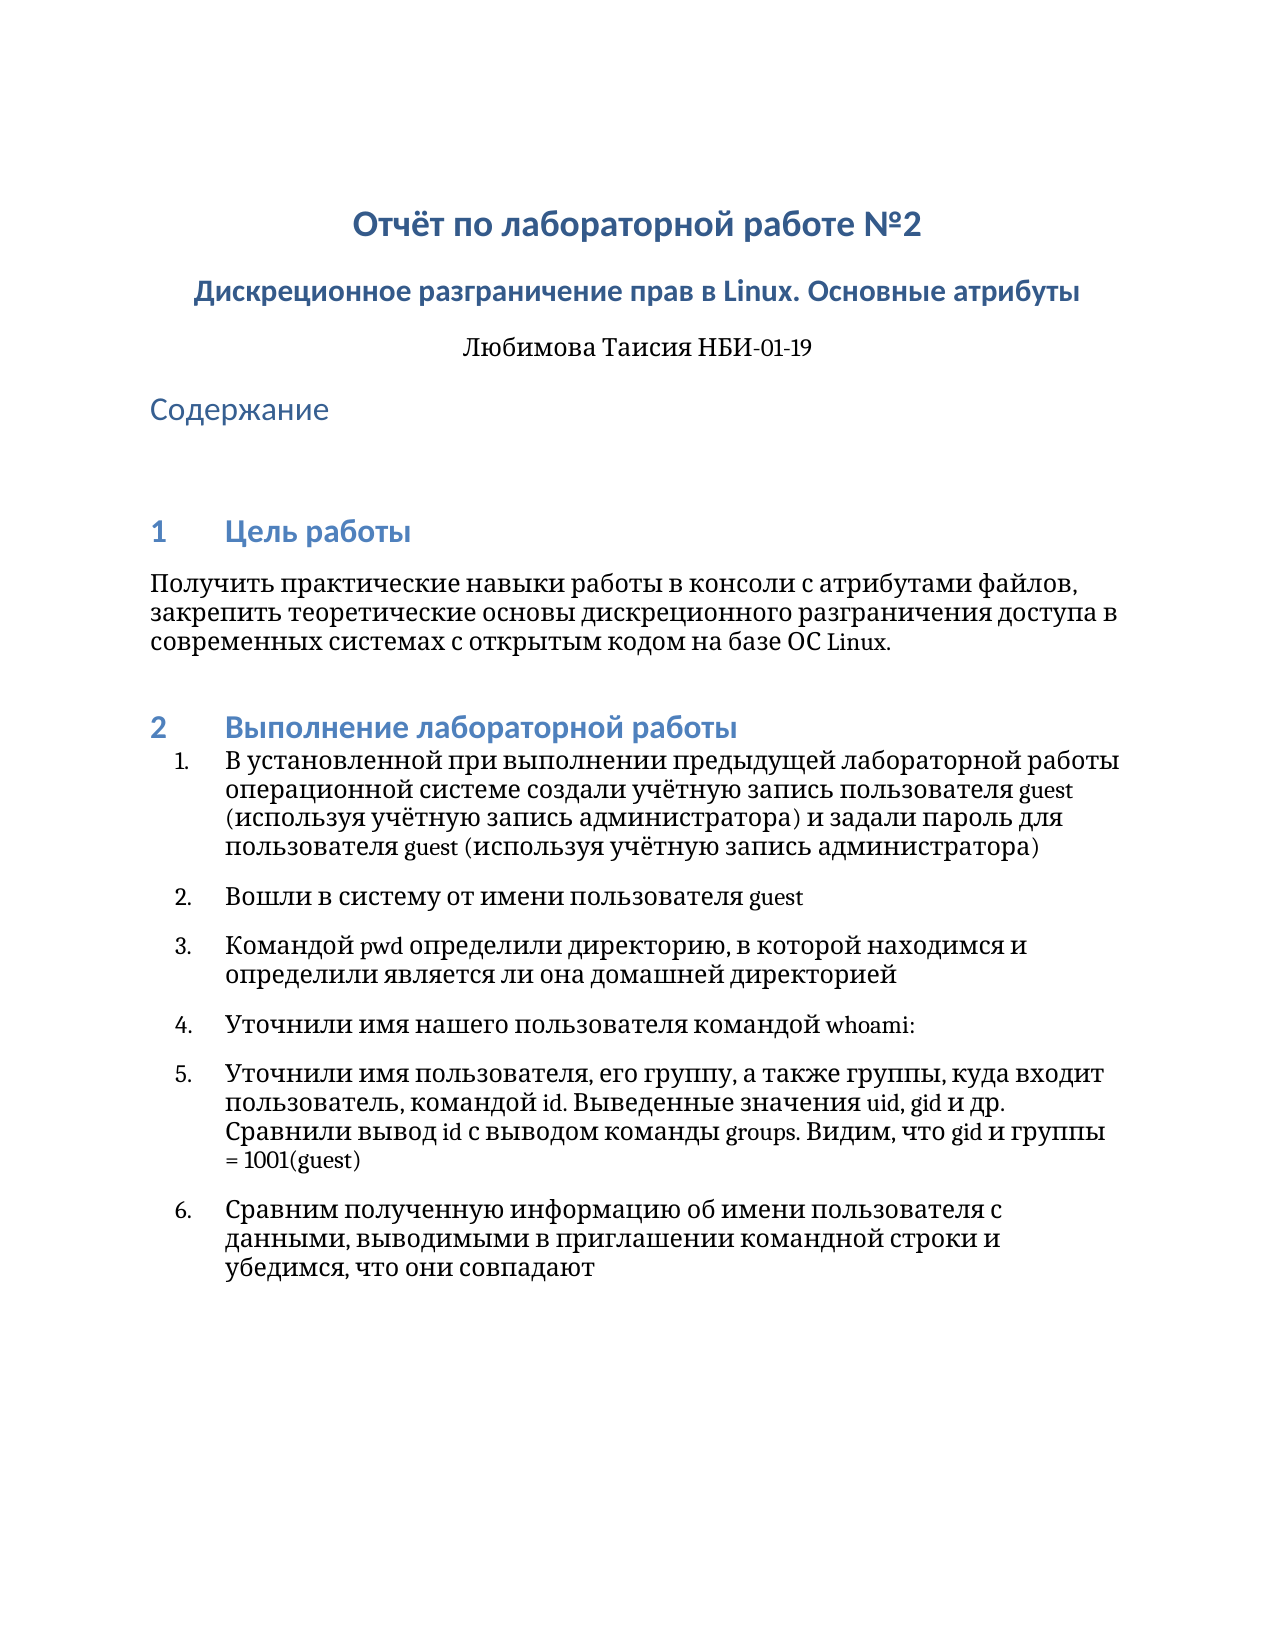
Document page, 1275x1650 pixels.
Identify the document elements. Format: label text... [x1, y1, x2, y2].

list Уточнили имя пользователя, его группу, а также группы, куда входит пользователь, командой id. Выведенные значения uid, gid и др. Сравнили вывод id с выводом команды groups. Видим, что gid и группы = 1001(guest) [175, 1060, 1125, 1175]
subtitle 1 Цель работы [150, 510, 1125, 551]
list Вошли в систему от имени пользователя guest [175, 883, 1125, 911]
subtitle Дискреционное разграничение прав в Linux. Основные атрибуты [150, 271, 1125, 309]
list В установленной при выполнении предыдущей лабораторной работы операционной системе создали учётную запись пользователя guest (используя учётную запись администратора) и задали пароль для пользователя guest (используя учётную запись администратора) [175, 747, 1125, 862]
list Сравним полученную информацию об имени пользователя с данными, выводимыми в приглашении командной строки и убедимся, что они совпадают [175, 1196, 1125, 1282]
text Получить практические навыки работы в консоли с атрибутами файлов, закрепить теоретические основы дискреционного разграничения доступа в современных системах с открытым кодом на базе ОС Linux. [150, 570, 1125, 656]
text Любимова Таисия НБИ-01-19 [150, 334, 1125, 363]
list Уточнили имя нашего пользователя командой whoami: [175, 1011, 1125, 1039]
title Отчёт по лабораторной работе №2 [150, 200, 1125, 246]
list Командой pwd определили директорию, в которой находимся и определили является ли она домашней директорией [175, 932, 1125, 990]
subtitle 2 Выполнение лабораторной работы [150, 706, 1125, 747]
